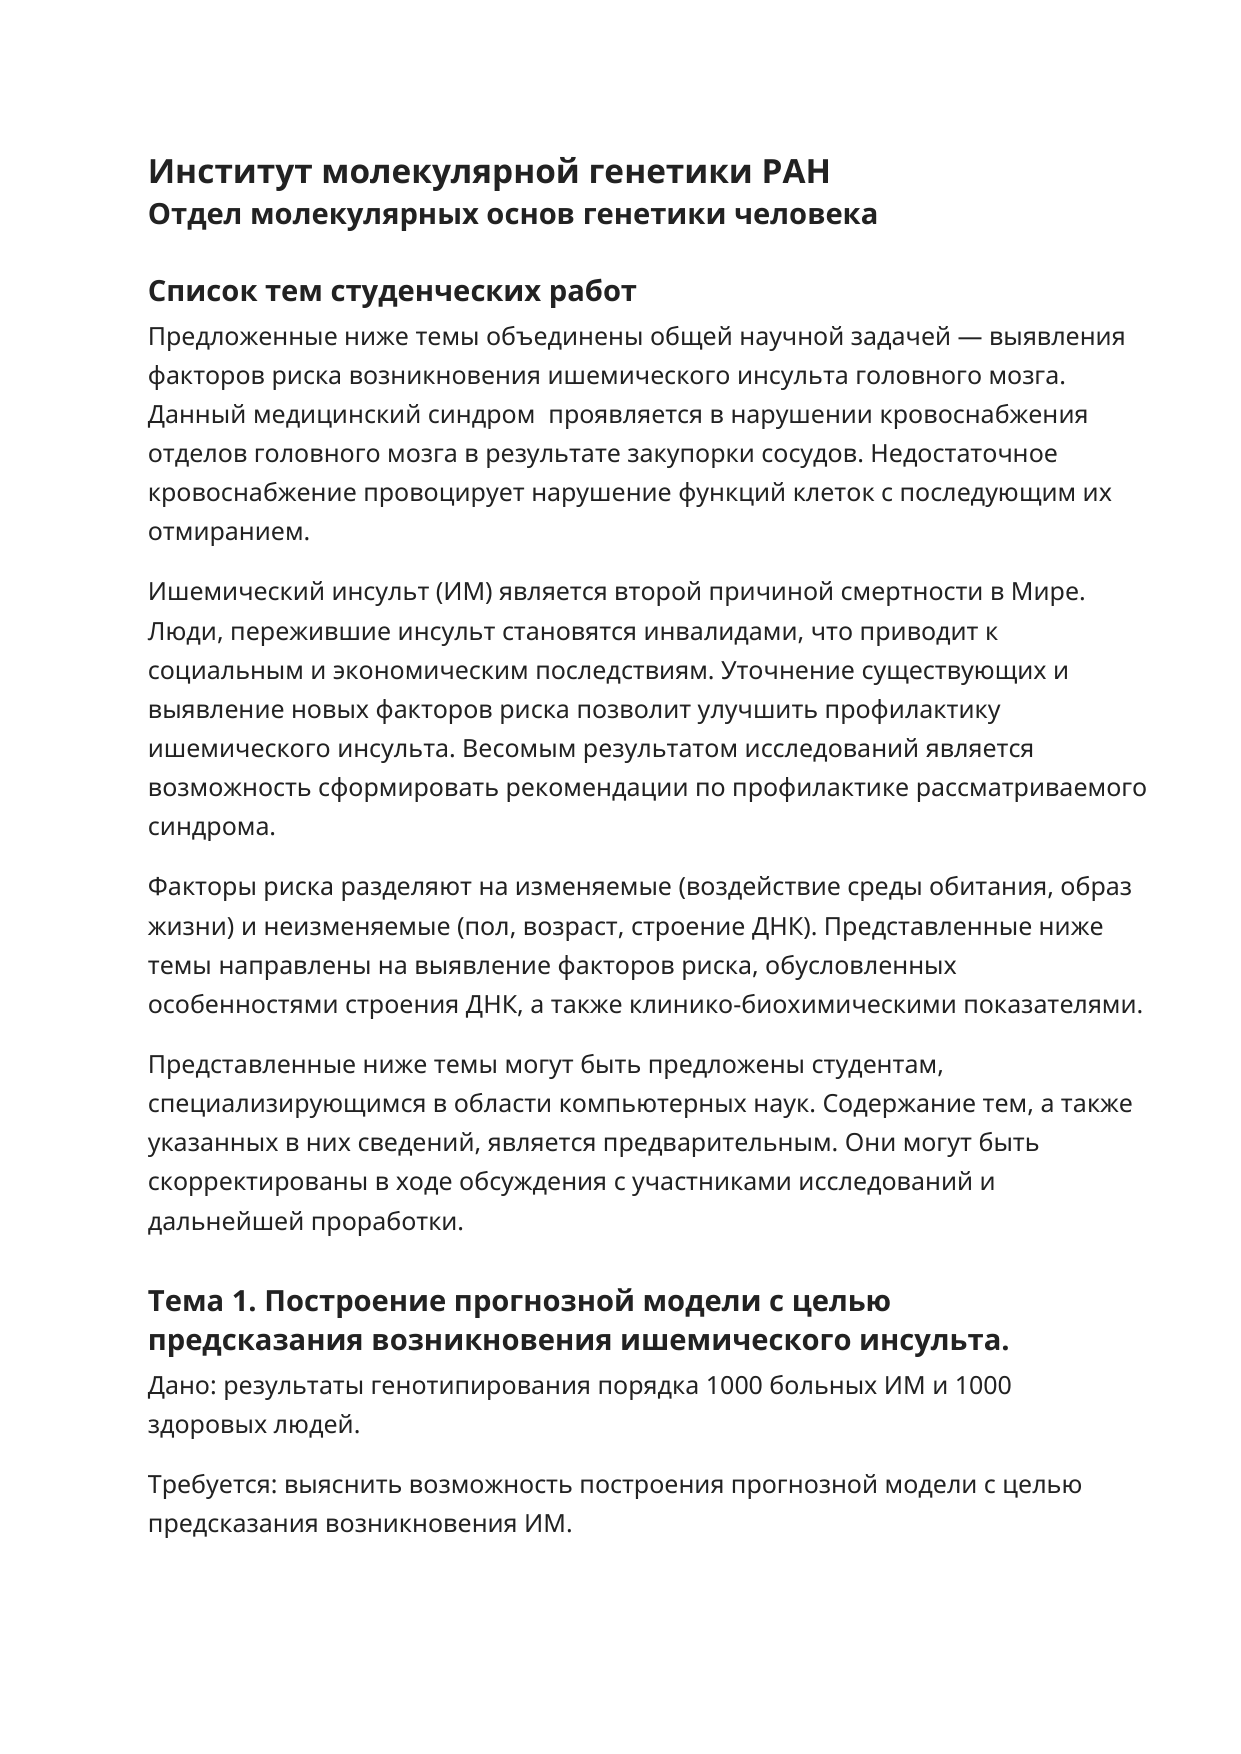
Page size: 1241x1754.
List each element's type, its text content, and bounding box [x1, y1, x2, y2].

text Дано: результаты генотипирования порядка 1000 больных ИМ и 1000 здоровых людей. [148, 1368, 1093, 1441]
text Представленные ниже темы могут быть предложены студентам, специализирующимся в области компьютерных наук. Содержание тем, а также указанных в них сведений, является предварительным. Они могут быть скорректированы в ходе обсуждения с участниками исследований и дальнейшей проработки. [148, 1047, 1152, 1237]
subtitle Отдел молекулярных основ генетики человека [148, 193, 1093, 233]
text Предложенные ниже темы объединены общей научной задачей — выявления факторов риска возникновения ишемического инсульта головного мозга. Данный медицинский синдром проявляется в нарушении кровоснабжения отделов головного мозга в результате закупорки сосудов. Недостаточное кровоснабжение провоцирует нарушение функций клеток с последующим их отмиранием. [148, 318, 1152, 548]
text Ишемический инсульт (ИМ) является второй причиной смертности в Мире. Люди, пережившие инсульт становятся инвалидами, что приводит к социальным и экономическим последствиям. Уточнение существующих и выявление новых факторов риска позволит улучшить профилактику ишемического инсульта. Весомым результатом исследований является возможность сформировать рекомендации по профилактике рассматриваемого синдрома. [148, 574, 1152, 843]
subtitle Институт молекулярной генетики РАН [148, 148, 1093, 193]
subtitle Тема 1. Построение прогнозной модели с целью предсказания возникновения ишемического инсульта. [148, 1280, 1093, 1359]
text Факторы риска разделяют на изменяемые (воздействие среды обитания, образ жизни) и неизменяемые (пол, возраст, строение ДНК). Представленные ниже темы направлены на выявление факторов риска, обусловленных особенностями строения ДНК, а также клинико-биохимическими показателями. [148, 869, 1152, 1021]
text Требуется: выяснить возможность построения прогнозной модели с целью предсказания возникновения ИМ. [148, 1467, 1093, 1540]
subtitle Список тем студенческих работ [148, 270, 1093, 310]
